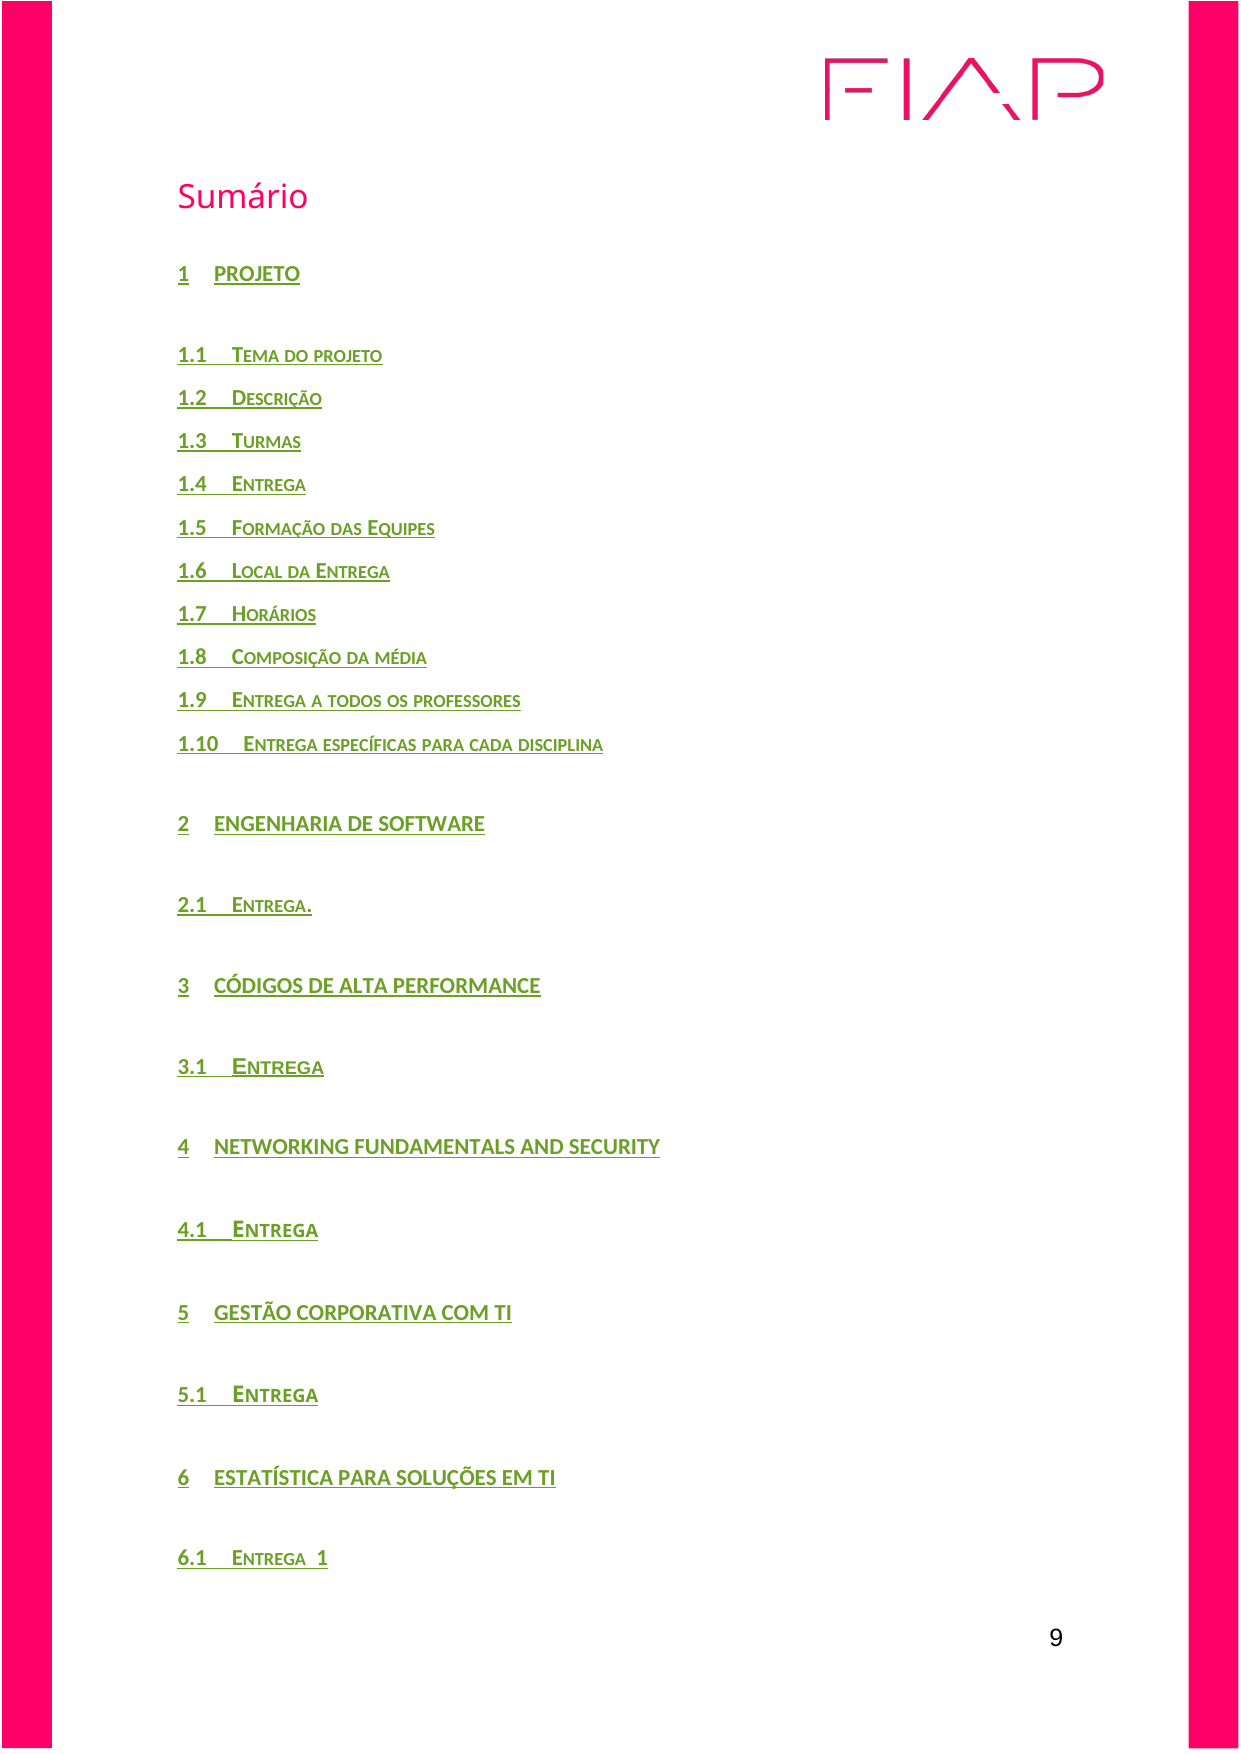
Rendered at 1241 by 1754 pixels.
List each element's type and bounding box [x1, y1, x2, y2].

picture [825, 58, 1104, 120]
